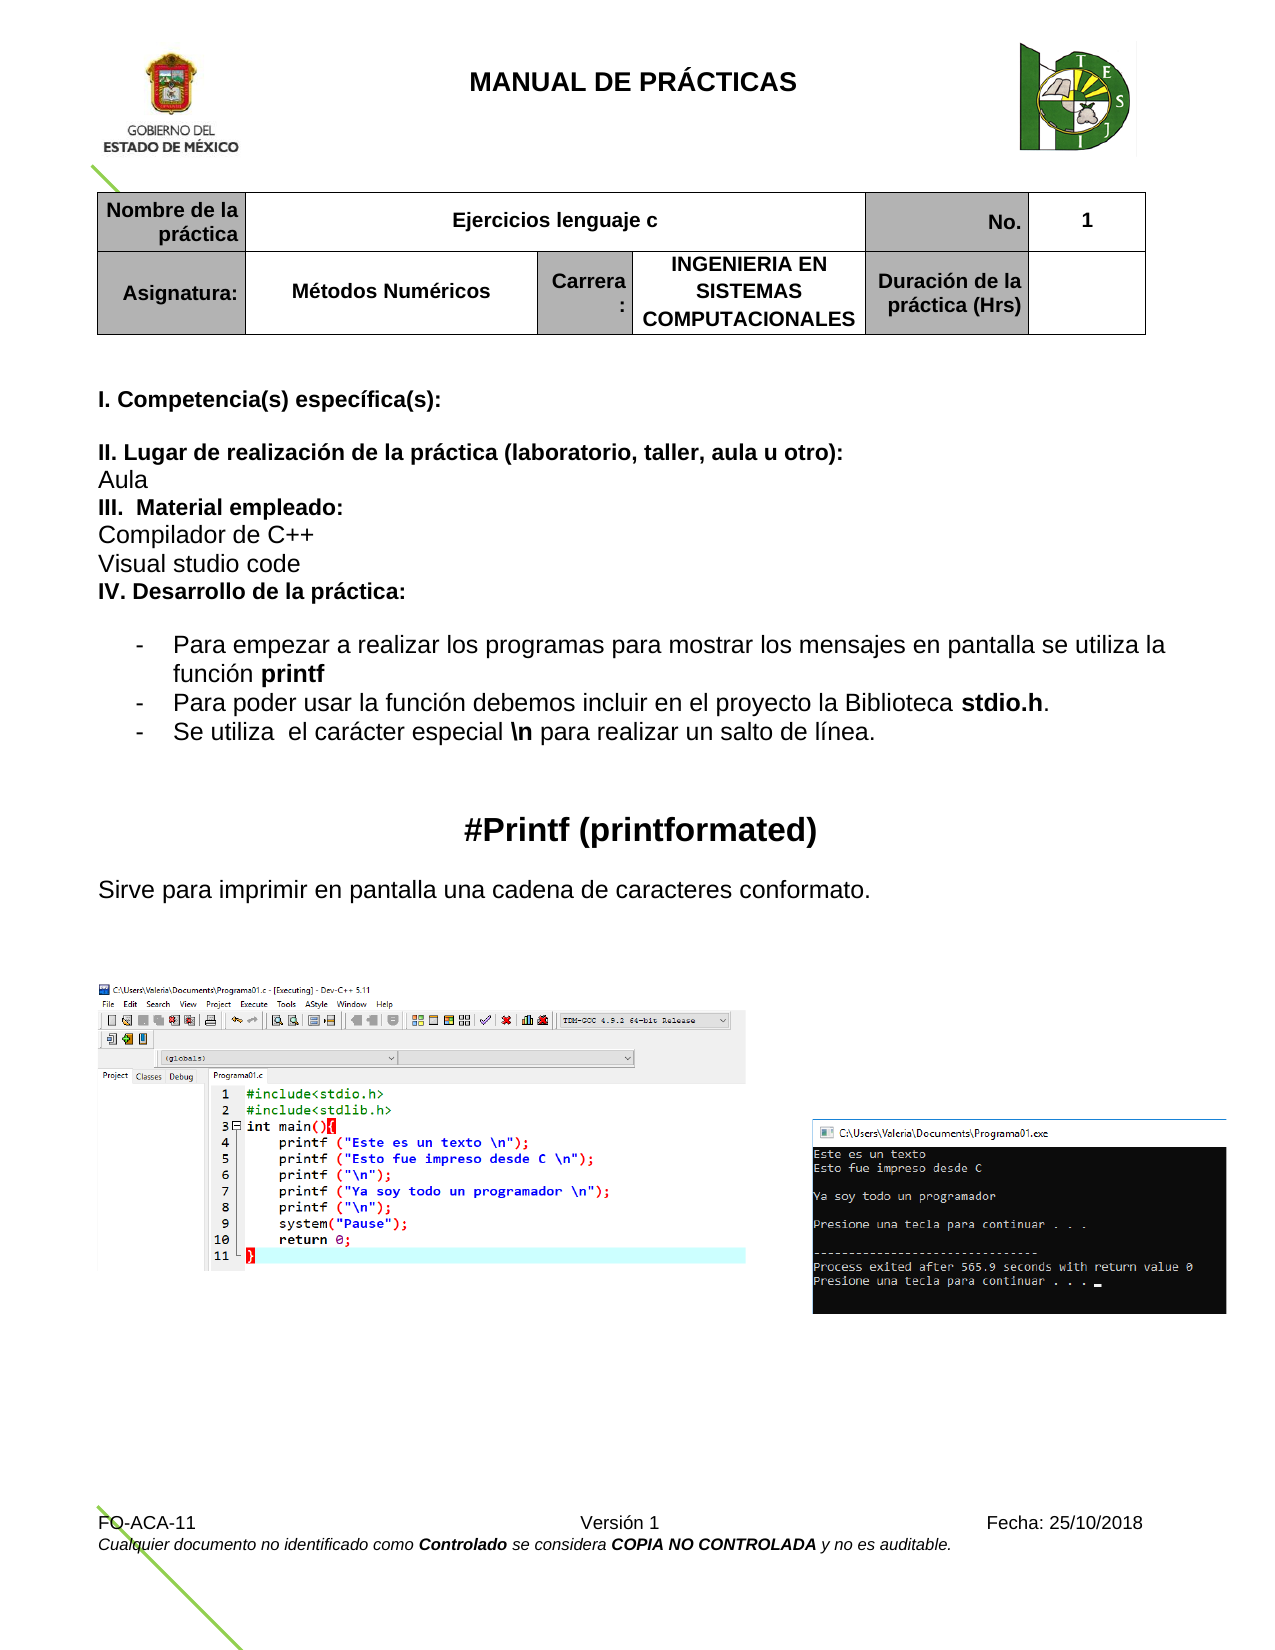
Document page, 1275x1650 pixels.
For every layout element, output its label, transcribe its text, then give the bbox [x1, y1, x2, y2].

table_cell Duración de la práctica (Hrs) [866, 252, 1028, 334]
table_header No. [866, 193, 1028, 251]
text IV. Desarrollo de la práctica: [98, 578, 1183, 604]
table_cell Asignatura: [98, 252, 245, 334]
table_cell Métodos Numéricos [246, 252, 537, 334]
table_header 1 [1029, 193, 1145, 251]
picture [95, 42, 241, 161]
table_header Ejercicios lenguaje c [246, 193, 865, 251]
text Compilador de C++ [98, 520, 1183, 549]
text II. Lugar de realización de la práctica (laboratorio, taller, aula u otro): [98, 439, 1183, 465]
picture [97, 982, 746, 1271]
text Sirve para imprimir en pantalla una cadena de caracteres conformato. [98, 875, 1183, 903]
text #Printf (printformated) [98, 810, 1183, 848]
list Para empezar a realizar los programas para mostrar los mensajes en pantalla se utiliza la función printf [135, 631, 1183, 688]
list Se utiliza el carácter especial \n para realizar un salto de línea. [135, 717, 1183, 746]
text I. Competencia(s) específica(s): [98, 386, 1183, 412]
table_cell Carrera: [538, 252, 632, 334]
text III. Material empleado: [98, 494, 1183, 520]
picture [1018, 41, 1137, 157]
table_cell [1029, 252, 1145, 334]
picture [812, 1119, 1227, 1314]
table_cell INGENIERIA EN SISTEMAS COMPUTACIONALES [633, 252, 865, 334]
text Aula [98, 465, 1183, 494]
text Visual studio code [98, 549, 1183, 578]
table_header Nombre de la práctica [98, 193, 245, 251]
list Para poder usar la función debemos incluir en el proyecto la Biblioteca stdio.h. [135, 688, 1183, 717]
